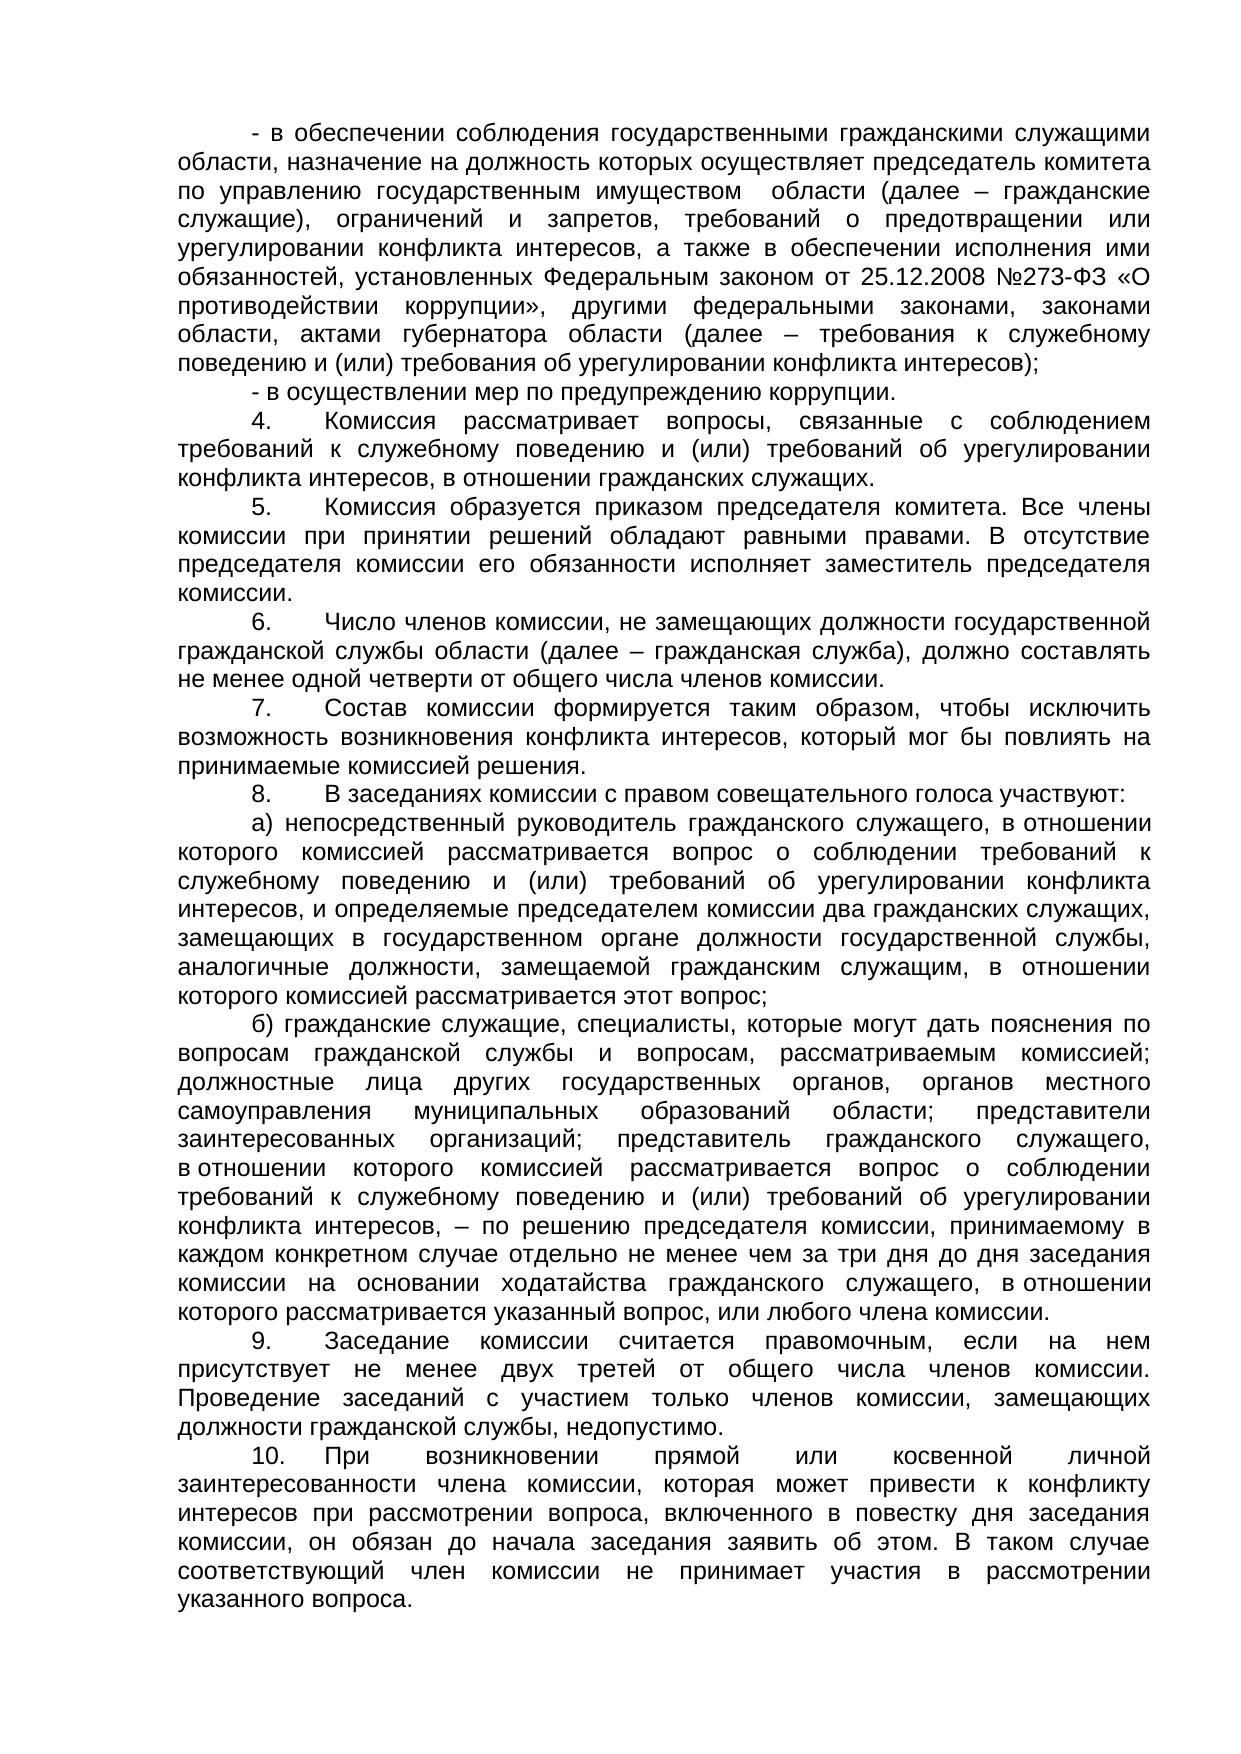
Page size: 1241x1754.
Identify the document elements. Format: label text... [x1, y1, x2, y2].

list Комиссия образуется приказом председателя комитета. Все члены комиссии при принятии решений обладают равными правами. В отсутствие председателя комиссии его обязанности исполняет заместитель председателя комиссии. [177, 492, 1152, 607]
list В заседаниях комиссии с правом совещательного голоса участвуют: [177, 779, 1152, 808]
list Заседание комиссии считается правомочным, если на нем присутствует не менее двух третей от общего числа членов комиссии. Проведение заседаний с участием только членов комиссии, замещающих должности гражданской службы, недопустимо. [177, 1326, 1152, 1441]
text - в обеспечении соблюдения государственными гражданскими служащими области, назначение на должность которых осуществляет председатель комитета по управлению государственным имуществом области (далее – гражданские служащие), ограничений и запретов, требований о предотвращении или урегулировании конфликта интересов, а также в обеспечении исполнения ими обязанностей, установленных Федеральным законом от 25.12.2008 №273-ФЗ «О противодействии коррупции», другими федеральными законами, законами области, актами губернатора области (далее – требования к служебному поведению и (или) требования об урегулировании конфликта интересов); [177, 118, 1152, 377]
list Комиссия рассматривает вопросы, связанные с соблюдением требований к служебному поведению и (или) требований об урегулировании конфликта интересов, в отношении гражданских служащих. [177, 406, 1152, 492]
text а) непосредственный руководитель гражданского служащего, в отношении которого комиссией рассматривается вопрос о соблюдении требований к служебному поведению и (или) требований об урегулировании конфликта интересов, и определяемые председателем комиссии два гражданских служащих, замещающих в государственном органе должности государственной службы, аналогичные должности, замещаемой гражданским служащим, в отношении которого комиссией рассматривается этот вопрос; [177, 808, 1152, 1009]
list При возникновении прямой или косвенной личной заинтересованности члена комиссии, которая может привести к конфликту интересов при рассмотрении вопроса, включенного в повестку дня заседания комиссии, он обязан до начала заседания заявить об этом. В таком случае соответствующий член комиссии не принимает участия в рассмотрении указанного вопроса. [177, 1441, 1152, 1613]
list Число членов комиссии, не замещающих должности государственной гражданской службы области (далее – гражданская служба), должно составлять не менее одной четверти от общего числа членов комиссии. [177, 607, 1152, 693]
text б) гражданские служащие, специалисты, которые могут дать пояснения по вопросам гражданской службы и вопросам, рассматриваемым комиссией; должностные лица других государственных органов, органов местного самоуправления муниципальных образований области; представители заинтересованных организаций; представитель гражданского служащего, в отношении которого комиссией рассматривается вопрос о соблюдении требований к служебному поведению и (или) требований об урегулировании конфликта интересов, – по решению председателя комиссии, принимаемому в каждом конкретном случае отдельно не менее чем за три дня до дня заседания комиссии на основании ходатайства гражданского служащего, в отношении которого рассматривается указанный вопрос, или любого члена комиссии. [177, 1009, 1152, 1326]
list Состав комиссии формируется таким образом, чтобы исключить возможность возникновения конфликта интересов, который мог бы повлиять на принимаемые комиссией решения. [177, 693, 1152, 779]
text - в осуществлении мер по предупреждению коррупции. [177, 377, 1152, 406]
